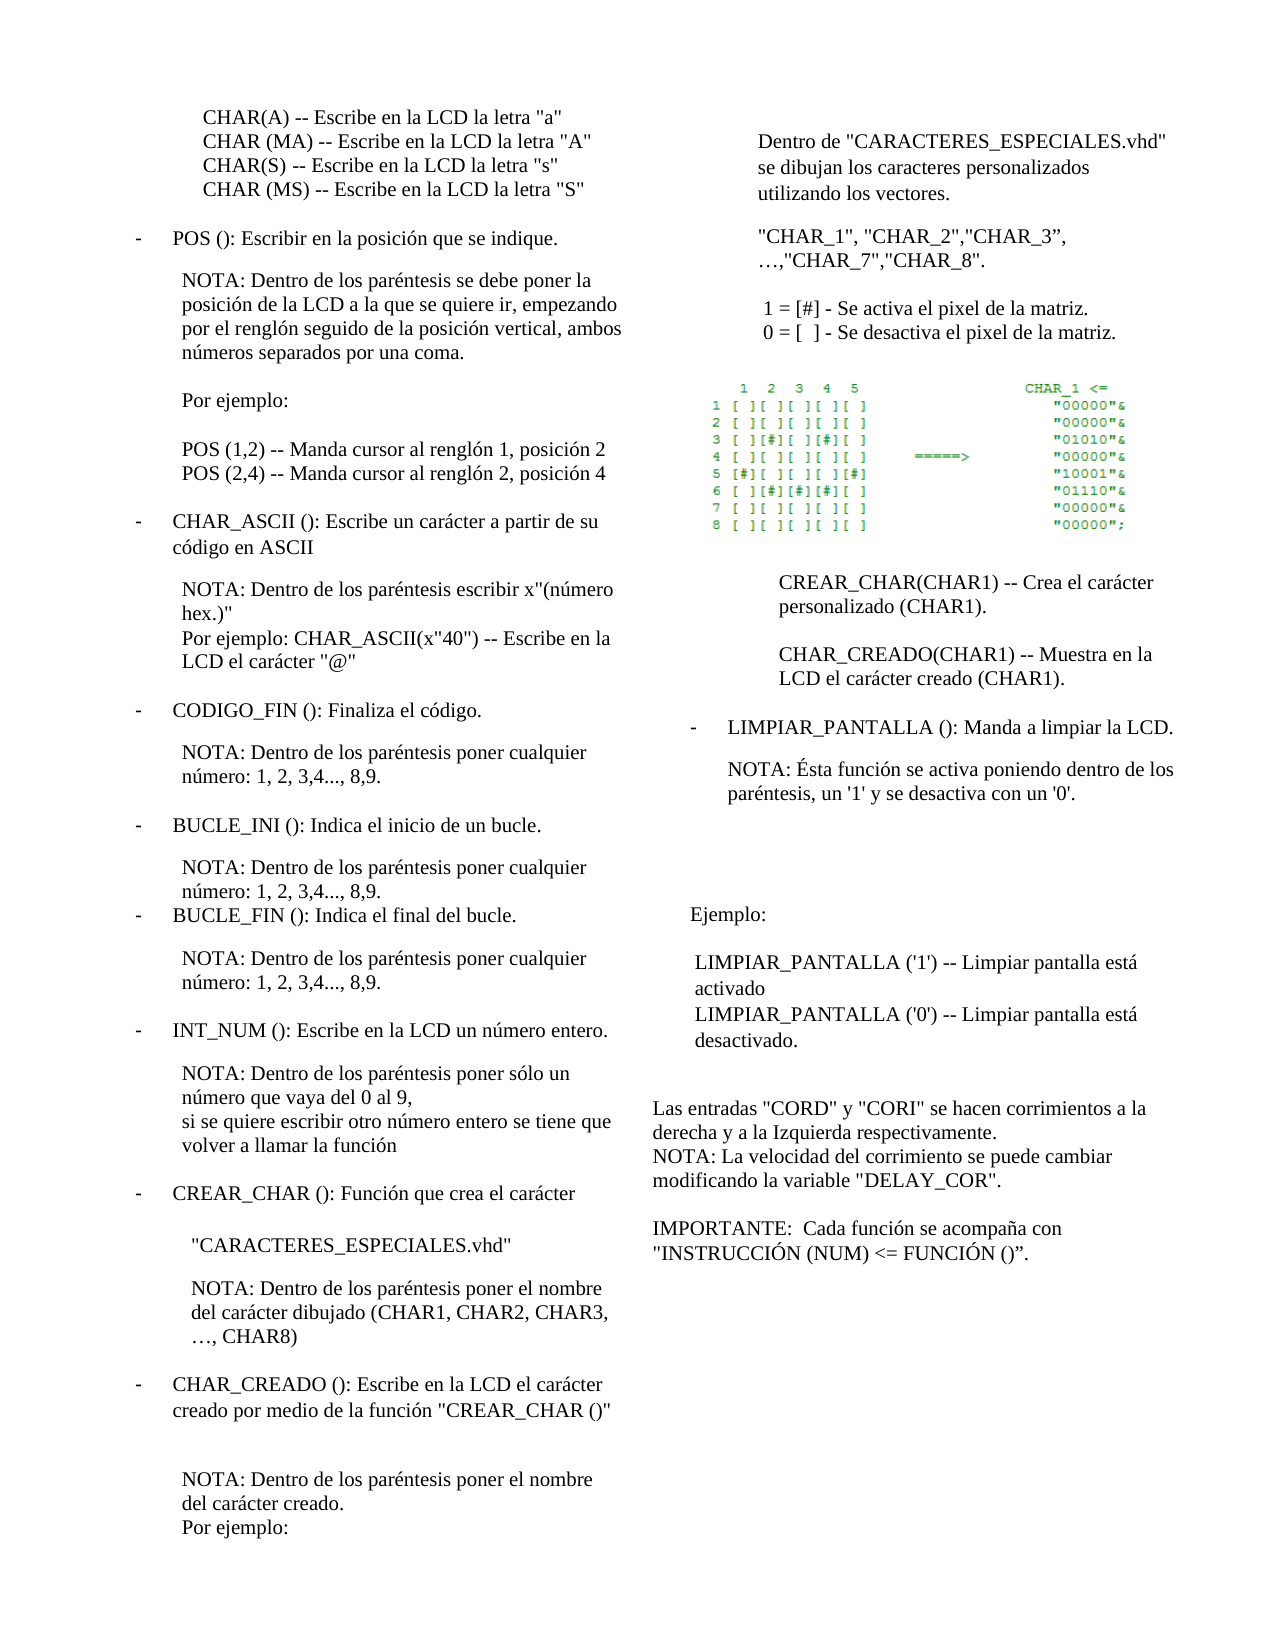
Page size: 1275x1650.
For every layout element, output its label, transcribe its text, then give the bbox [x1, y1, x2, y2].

text CHAR (MA) -- Escribe en la LCD la letra "A" [203, 129, 622, 153]
text NOTA: Dentro de los paréntesis poner el nombre del carácter dibujado (CHAR1, CHAR2, CHAR3, …, CHAR8) [191, 1276, 622, 1348]
text "CHAR_1", "CHAR_2","CHAR_3”, …,"CHAR_7","CHAR_8". [758, 223, 1177, 272]
list INT_NUM (): Escribe en la LCD un número entero. [135, 1018, 622, 1042]
text NOTA: Ésta función se activa poniendo dentro de los paréntesis, un '1' y se desactiva con un '0'. [727, 757, 1177, 805]
text POS (1,2) -- Manda cursor al renglón 1, posición 2 [182, 436, 622, 461]
list CHAR_CREADO (): Escribe en la LCD el carácter creado por medio de la función "CREAR_CHAR ()" [135, 1372, 622, 1422]
picture [652, 367, 1193, 546]
list CHAR_ASCII (): Escribe un carácter a partir de su código en ASCII [135, 509, 622, 559]
text Ejemplo: [669, 902, 1177, 926]
text NOTA: Dentro de los paréntesis escribir x"(número hex.)" [182, 577, 622, 625]
text CHAR_CREADO(CHAR1) -- Muestra en la LCD el carácter creado (CHAR1). [779, 642, 1177, 690]
list CREAR_CHAR (): Función que crea el carácter [135, 1181, 622, 1205]
text CHAR(S) -- Escribe en la LCD la letra "s" [203, 153, 622, 177]
list BUCLE_INI (): Indica el inicio de un bucle. [135, 812, 622, 837]
list BUCLE_FIN (): Indica el final del bucle. [135, 903, 622, 927]
text CHAR(A) -- Escribe en la LCD la letra "a" [203, 105, 622, 129]
text CREAR_CHAR(CHAR1) -- Crea el carácter personalizado (CHAR1). [779, 570, 1177, 618]
text Por ejemplo: [182, 388, 622, 412]
list CODIGO_FIN (): Finaliza el código. [135, 698, 622, 722]
list LIMPIAR_PANTALLA ('0') -- Limpiar pantalla está desactivado. [694, 1002, 1177, 1052]
text NOTA: Dentro de los paréntesis poner cualquier número: 1, 2, 3,4..., 8,9. [182, 740, 622, 788]
text si se quiere escribir otro número entero se tiene que volver a llamar la función [182, 1109, 622, 1157]
text Las entradas "CORD" y "CORI" se hacen corrimientos a la derecha y a la Izquierda respectivamente. [652, 1096, 1177, 1144]
text CHAR (MS) -- Escribe en la LCD la letra "S" [203, 177, 622, 201]
text NOTA: Dentro de los paréntesis se debe poner la posición de la LCD a la que se quiere ir, empezando por el renglón seguido de la posición vertical, ambos números separados por una coma. [182, 268, 622, 364]
list LIMPIAR_PANTALLA ('1') -- Limpiar pantalla está activado [694, 950, 1177, 1000]
list LIMPIAR_PANTALLA (): Manda a limpiar la LCD. [690, 714, 1177, 739]
text NOTA: Dentro de los paréntesis poner cualquier número: 1, 2, 3,4..., 8,9. [182, 855, 622, 903]
text NOTA: Dentro de los paréntesis poner cualquier número: 1, 2, 3,4..., 8,9. [182, 946, 622, 994]
list POS (): Escribir en la posición que se indique. [135, 225, 622, 249]
text NOTA: La velocidad del corrimiento se puede cambiar modificando la variable "DELAY_COR". [652, 1144, 1177, 1192]
list Dentro de "CARACTERES_ESPECIALES.vhd" se dibujan los caracteres personalizados utilizando los vectores. [758, 129, 1177, 205]
text POS (2,4) -- Manda cursor al renglón 2, posición 4 [182, 461, 622, 484]
text 0 = [ ] - Se desactiva el pixel de la matriz. [758, 320, 1177, 344]
text NOTA: Dentro de los paréntesis poner sólo un número que vaya del 0 al 9, [182, 1061, 622, 1109]
text "INSTRUCCIÓN (NUM) <= FUNCIÓN ()”. [652, 1240, 1177, 1264]
text Por ejemplo: CHAR_ASCII(x"40") -- Escribe en la LCD el carácter "@" [182, 625, 622, 673]
text Por ejemplo: [182, 1515, 622, 1539]
text 1 = [#] - Se activa el pixel de la matriz. [758, 296, 1177, 320]
text IMPORTANTE: Cada función se acompaña con [652, 1216, 1177, 1240]
list "CARACTERES_ESPECIALES.vhd" [182, 1233, 622, 1257]
text NOTA: Dentro de los paréntesis poner el nombre del carácter creado. [182, 1467, 622, 1515]
